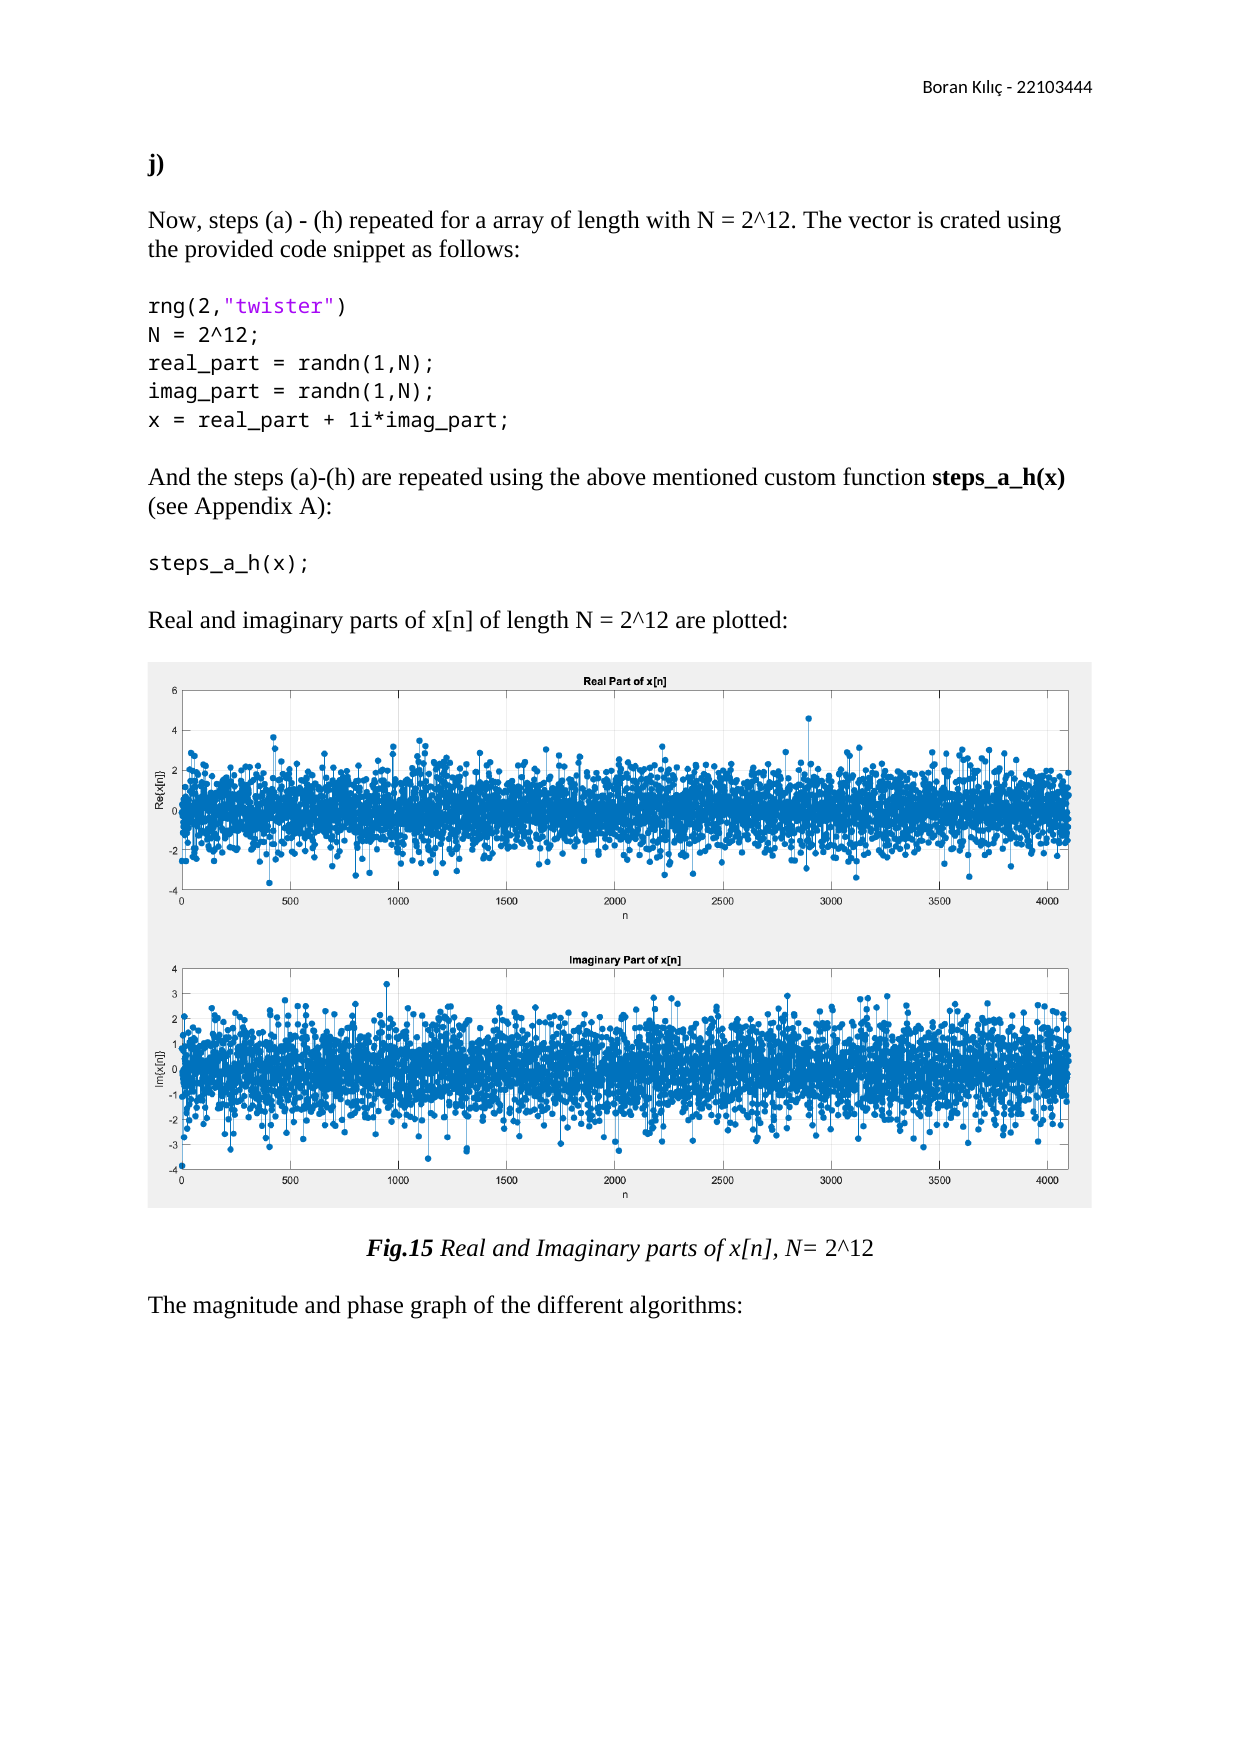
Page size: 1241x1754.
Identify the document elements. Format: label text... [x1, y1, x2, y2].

text rng(2,"twister") [148, 291, 1093, 320]
text imag_part = randn(1,N); [148, 377, 1093, 405]
list Fig.15 Real and Imaginary parts of x[n], N= 2^12 [148, 1233, 1093, 1262]
text steps_a_h(x); [148, 548, 1093, 577]
text x = real_part + 1i*imag_part; [148, 405, 1093, 433]
picture [147, 662, 1092, 1208]
text real_part = randn(1,N); [148, 348, 1093, 377]
list And the steps (a)-(h) are repeated using the above mentioned custom function steps_a_h(x) (see Appendix A): [148, 462, 1093, 520]
list Now, steps (a) - (h) repeated for a array of length with N = 2^12. The vector is crated using the provided code snippet as follows: [148, 205, 1093, 263]
list j) [148, 148, 1093, 176]
text N = 2^12; [148, 320, 1093, 348]
list Real and imaginary parts of x[n] of length N = 2^12 are plotted: [148, 605, 1093, 634]
list The magnitude and phase graph of the different algorithms: [148, 1291, 1093, 1319]
